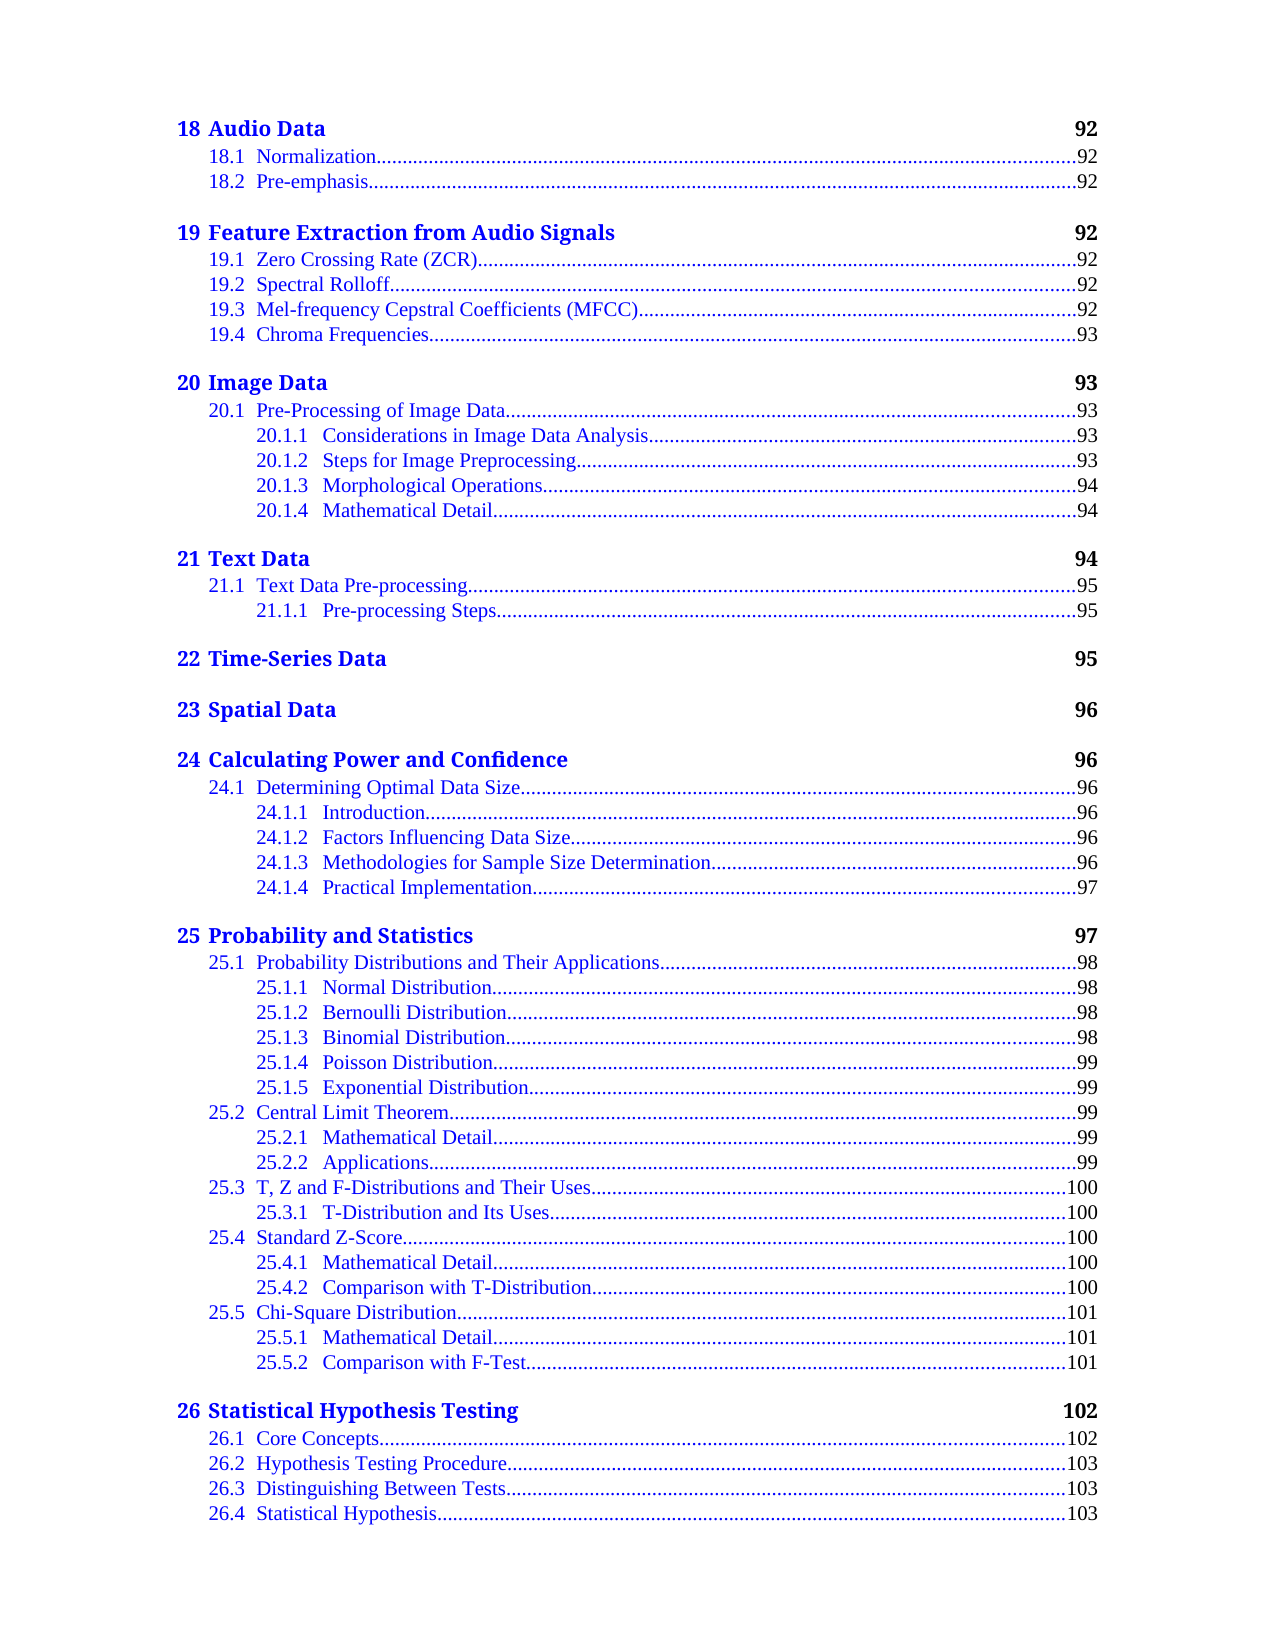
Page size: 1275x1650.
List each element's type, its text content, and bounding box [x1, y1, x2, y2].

list Probability Distributions and Their Applications 98 [208, 950, 1119, 974]
list Pre-processing Steps 95 [256, 598, 1119, 622]
list Methodologies for Sample Size Determination 96 [256, 849, 1119, 874]
list Comparison with F-Test 101 [256, 1350, 1119, 1374]
list Comparison with T-Distribution 100 [256, 1275, 1119, 1299]
list Audio Data 92 [177, 114, 1119, 143]
list Text Data Pre-processing 95 [208, 573, 1119, 597]
list Spectral Rolloff 92 [208, 272, 1119, 296]
list Pre-emphasis 92 [208, 169, 1119, 193]
list Mathematical Detail 101 [256, 1325, 1119, 1349]
list T-Distribution and Its Uses 100 [256, 1200, 1119, 1224]
list Standard Z-Score 100 [208, 1225, 1119, 1249]
list Hypothesis Testing Procedure 103 [208, 1451, 1119, 1475]
list Central Limit Theorem 99 [208, 1100, 1119, 1124]
list Zero Crossing Rate (ZCR) 92 [208, 247, 1119, 271]
list Text Data 94 [177, 544, 1119, 572]
list Calculating Power and Confidence 96 [177, 745, 1119, 774]
list Time-Series Data 95 [177, 644, 1119, 673]
list Feature Extraction from Audio Signals 92 [177, 218, 1119, 246]
list Considerations in Image Data Analysis 93 [256, 423, 1119, 447]
list Chi-Square Distribution 101 [208, 1300, 1119, 1324]
list Normalization 92 [208, 144, 1119, 168]
list Bernoulli Distribution 98 [256, 1000, 1119, 1024]
list Mathematical Detail 100 [256, 1250, 1119, 1274]
list Image Data 93 [177, 368, 1119, 397]
list Spatial Data 96 [177, 695, 1119, 723]
list Statistical Hypothesis Testing 102 [177, 1396, 1119, 1425]
list Applications 99 [256, 1150, 1119, 1174]
list Morphological Operations 94 [256, 473, 1119, 497]
list Pre-Processing of Image Data 93 [208, 398, 1119, 422]
list Distinguishing Between Tests 103 [208, 1476, 1119, 1500]
list Exponential Distribution 99 [256, 1075, 1119, 1099]
list Practical Implementation 97 [256, 874, 1119, 899]
list Core Concepts 102 [208, 1426, 1119, 1450]
list Probability and Statistics 97 [177, 921, 1119, 949]
list Mel-frequency Cepstral Coefficients (MFCC) 92 [208, 297, 1119, 321]
list Binomial Distribution 98 [256, 1025, 1119, 1049]
list Steps for Image Preprocessing 93 [256, 448, 1119, 472]
list Chroma Frequencies 93 [208, 322, 1119, 346]
list Factors Influencing Data Size 96 [256, 824, 1119, 849]
list Determining Optimal Data Size 96 [208, 774, 1119, 799]
list Poisson Distribution 99 [256, 1050, 1119, 1074]
list Normal Distribution 98 [256, 975, 1119, 999]
list Mathematical Detail 94 [256, 498, 1119, 522]
list T, Z and F-Distributions and Their Uses 100 [208, 1175, 1119, 1199]
list Introduction 96 [256, 799, 1119, 824]
list Mathematical Detail 99 [256, 1125, 1119, 1149]
list Statistical Hypothesis 103 [208, 1501, 1119, 1525]
